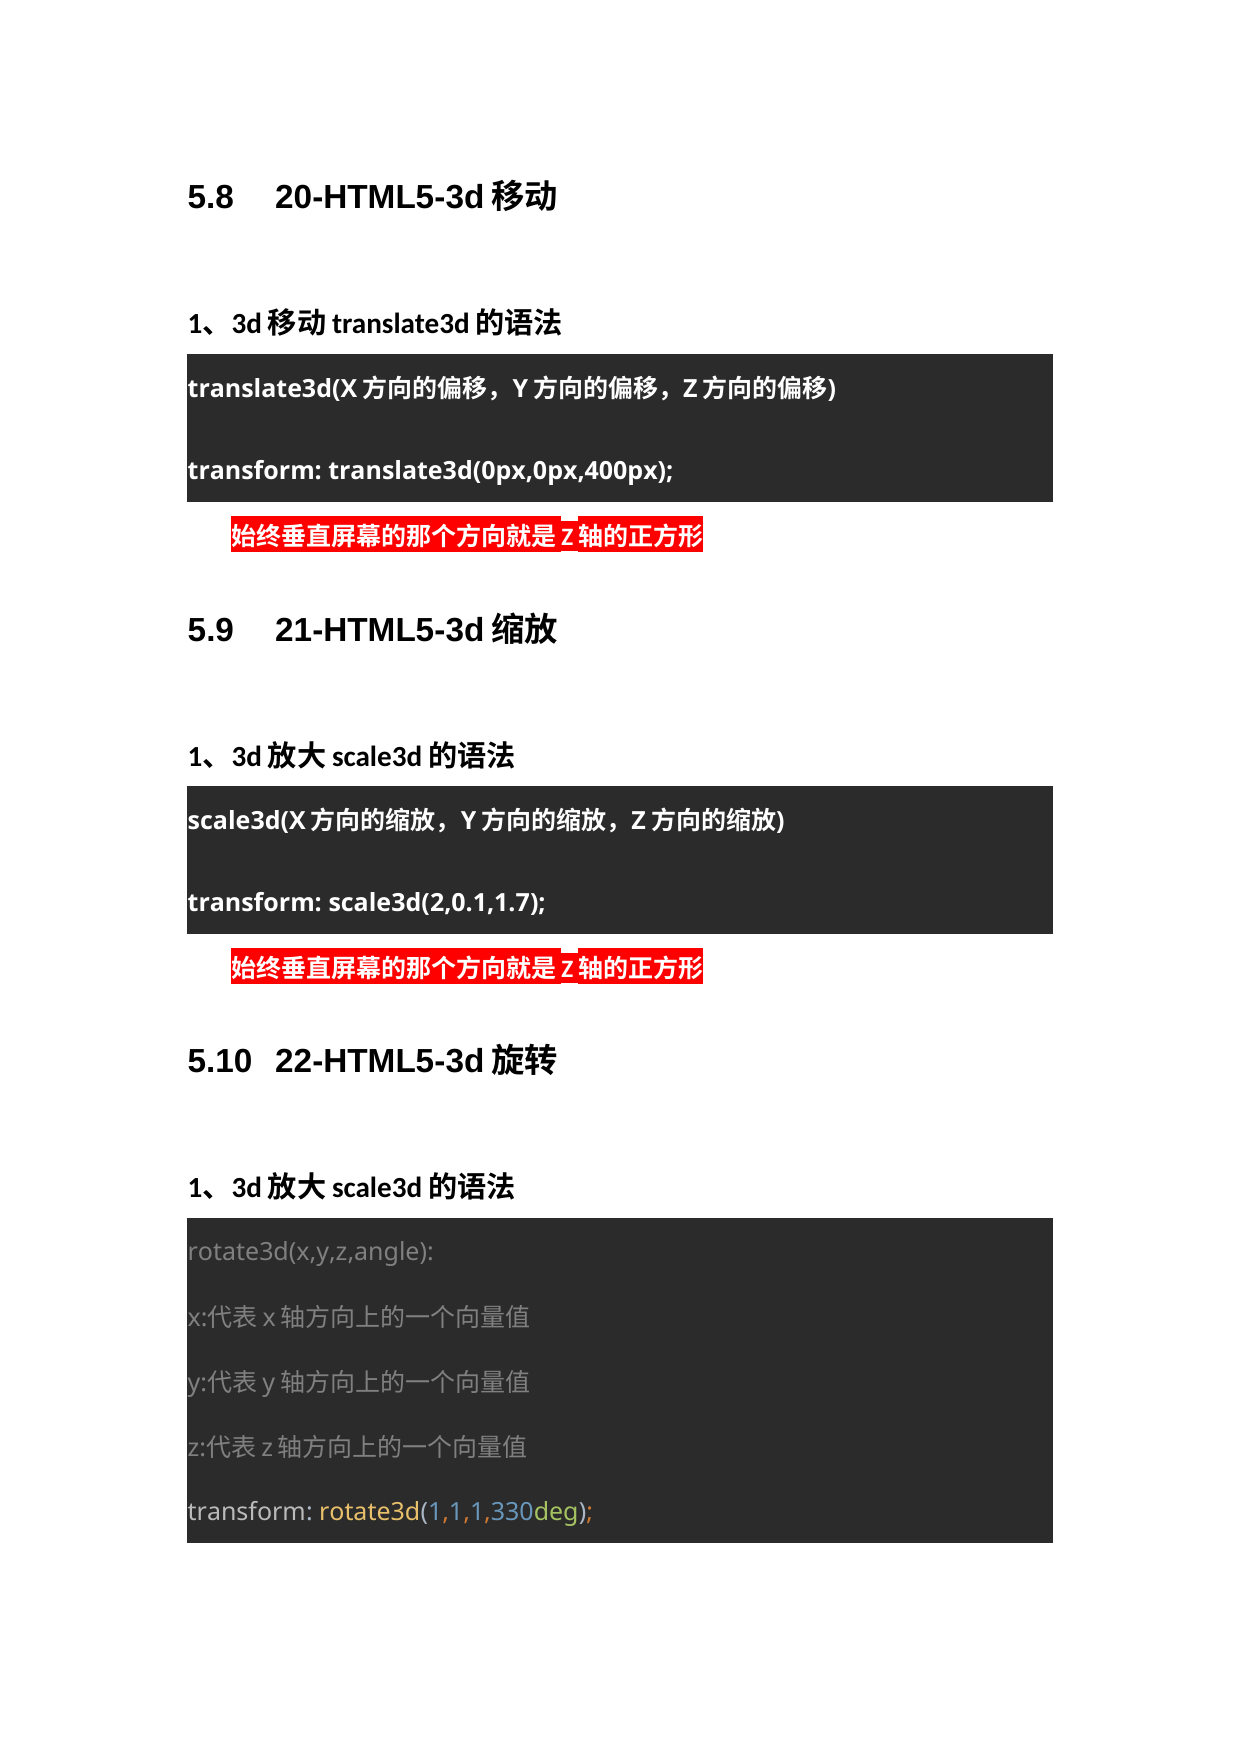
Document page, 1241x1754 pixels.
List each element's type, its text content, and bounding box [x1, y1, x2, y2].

text rotate3d(x,y,z,angle): x:代表x轴方向上的一个向量值 y:代表y轴方向上的一个向量值 z:代表z轴方向上的一个向量值 transform: rotate3d(1,1,1,330deg); [187, 1218, 1053, 1543]
text 1、3d放大scale3d的语法 [187, 721, 1053, 786]
text transform: scale3d(2,0.1,1.7); [187, 869, 1053, 934]
text translate3d(X方向的偏移，Y方向的偏移，Z方向的偏移) [187, 354, 1053, 419]
subtitle 5.8 20-HTML5-3d移动 [187, 162, 1053, 227]
text 始终垂直屏幕的那个方向就是Z轴的正方形 [187, 502, 1053, 567]
text 始终垂直屏幕的那个方向就是Z轴的正方形 [187, 934, 1053, 999]
subtitle 5.10 22-HTML5-3d旋转 [187, 1026, 1053, 1091]
subtitle 5.9 21-HTML5-3d缩放 [187, 594, 1053, 659]
text 1、3d放大scale3d的语法 [187, 1153, 1053, 1218]
text 1、3d移动translate3d的语法 [187, 289, 1053, 354]
text scale3d(X方向的缩放，Y方向的缩放，Z方向的缩放) [187, 786, 1053, 851]
text transform: translate3d(0px,0px,400px); [187, 437, 1053, 502]
